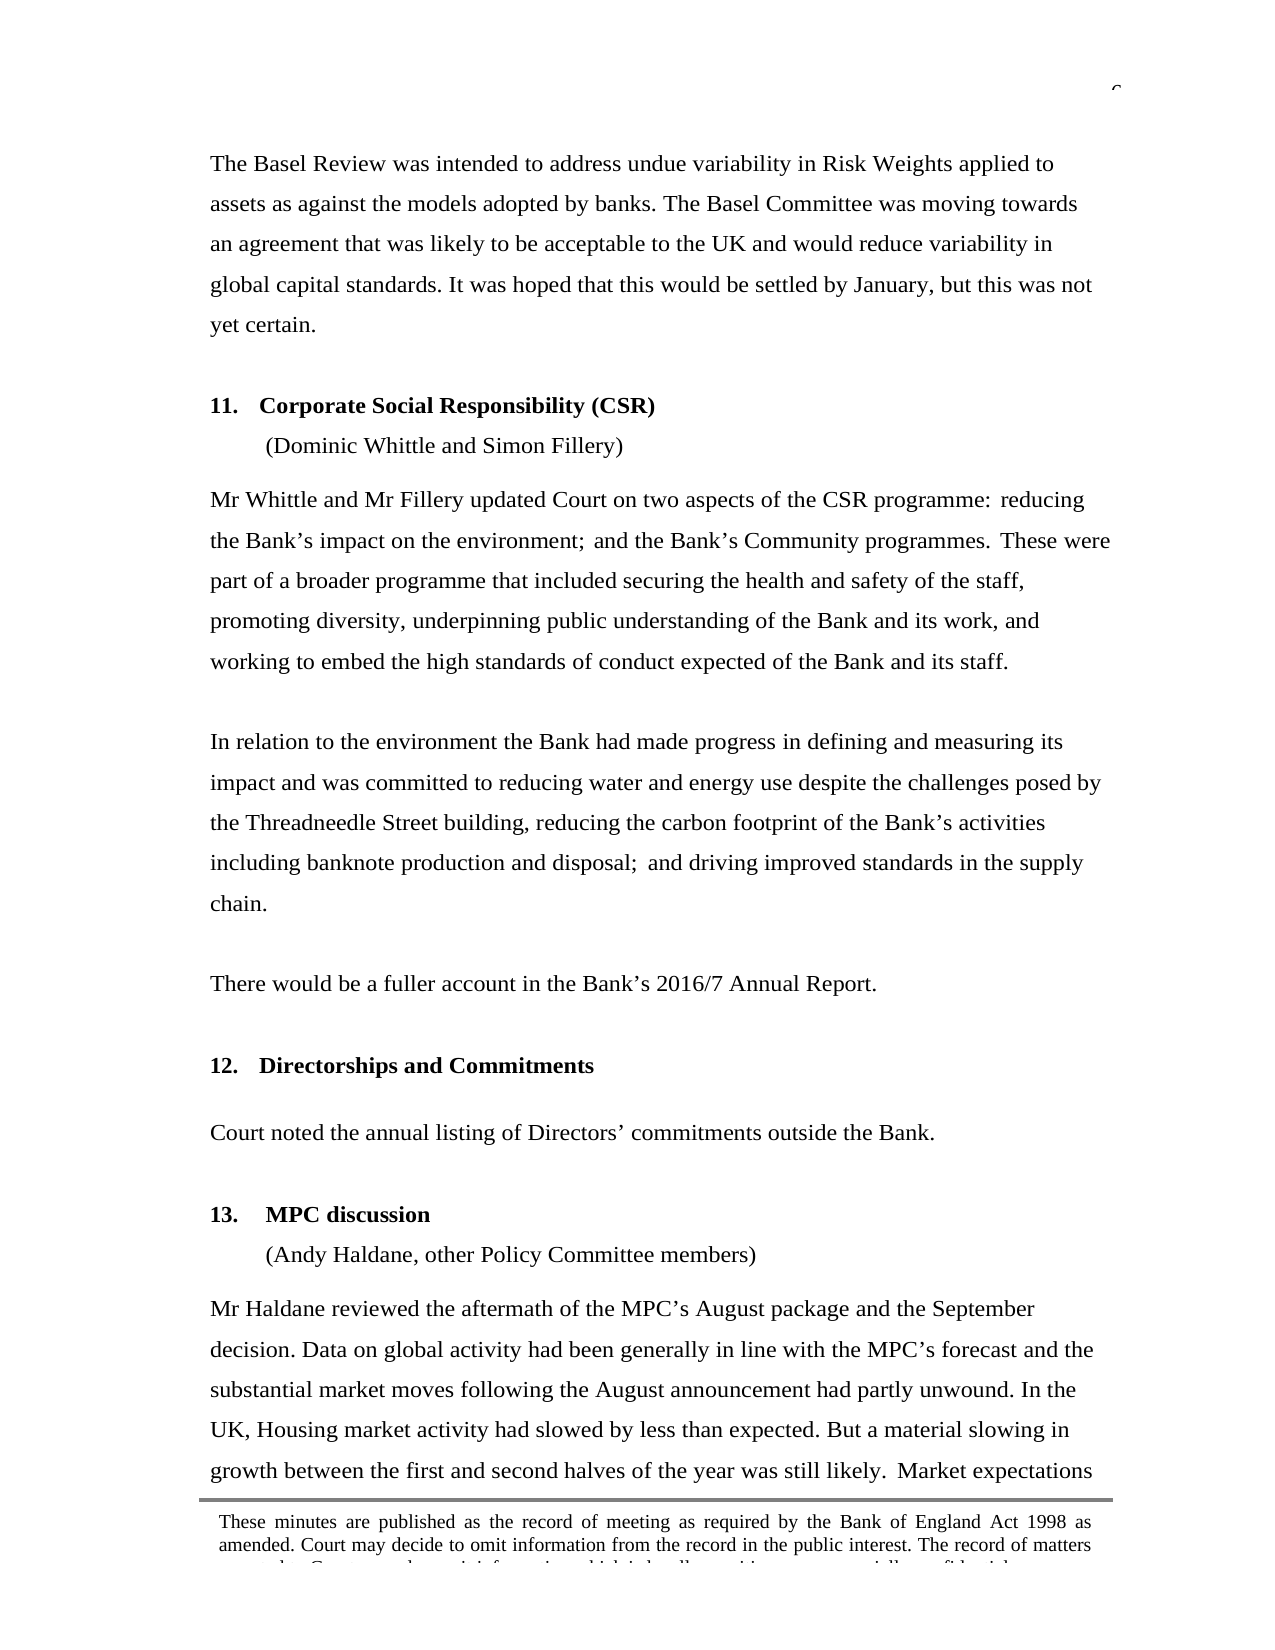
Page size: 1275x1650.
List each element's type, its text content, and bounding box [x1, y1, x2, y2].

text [210, 1295, 1114, 1483]
text In relation to the environment the Bank had made progress in defining and measuring its impact and was committed to reducing water and energy use despite the challenges posed by the Threadneedle Street building, reducing the carbon footprint of the Bank’s activities including banknote production and disposal; and driving improved standards in the supply chain. [210, 728, 1127, 916]
text Mr Whittle and Mr Fillery updated Court on two aspects of the CSR programme: reducing the Bank’s impact on the environment; and the Bank’s Community programmes. These were part of a broader programme that included securing the health and safety of the staff, promoting diversity, underpinning public understanding of the Bank and its work, and working to embed the high standards of conduct expected of the Bank and its staff. [210, 486, 1114, 674]
text (Andy Haldane, other Policy Committee members) [265, 1241, 1127, 1267]
text There would be a fuller account in the Bank’s 2016/7 Annual Report. [210, 970, 1127, 997]
subtitle Directorships and Commitments [209, 1052, 1127, 1078]
text (Dominic Whittle and Simon Fillery) [265, 432, 1127, 459]
subtitle Corporate Social Responsibility (CSR) [209, 392, 1127, 418]
text Court noted the annual listing of Directors’ commitments outside the Bank. [210, 1119, 1127, 1146]
text The Basel Review was intended to address undue variability in Risk Weights applied to assets as against the models adopted by banks. The Basel Committee was moving towards an agreement that was likely to be acceptable to the UK and would reduce variability in global capital standards. It was hoped that this would be settled by January, but this was not yet certain. [210, 150, 1097, 337]
subtitle MPC discussion [209, 1201, 1127, 1227]
